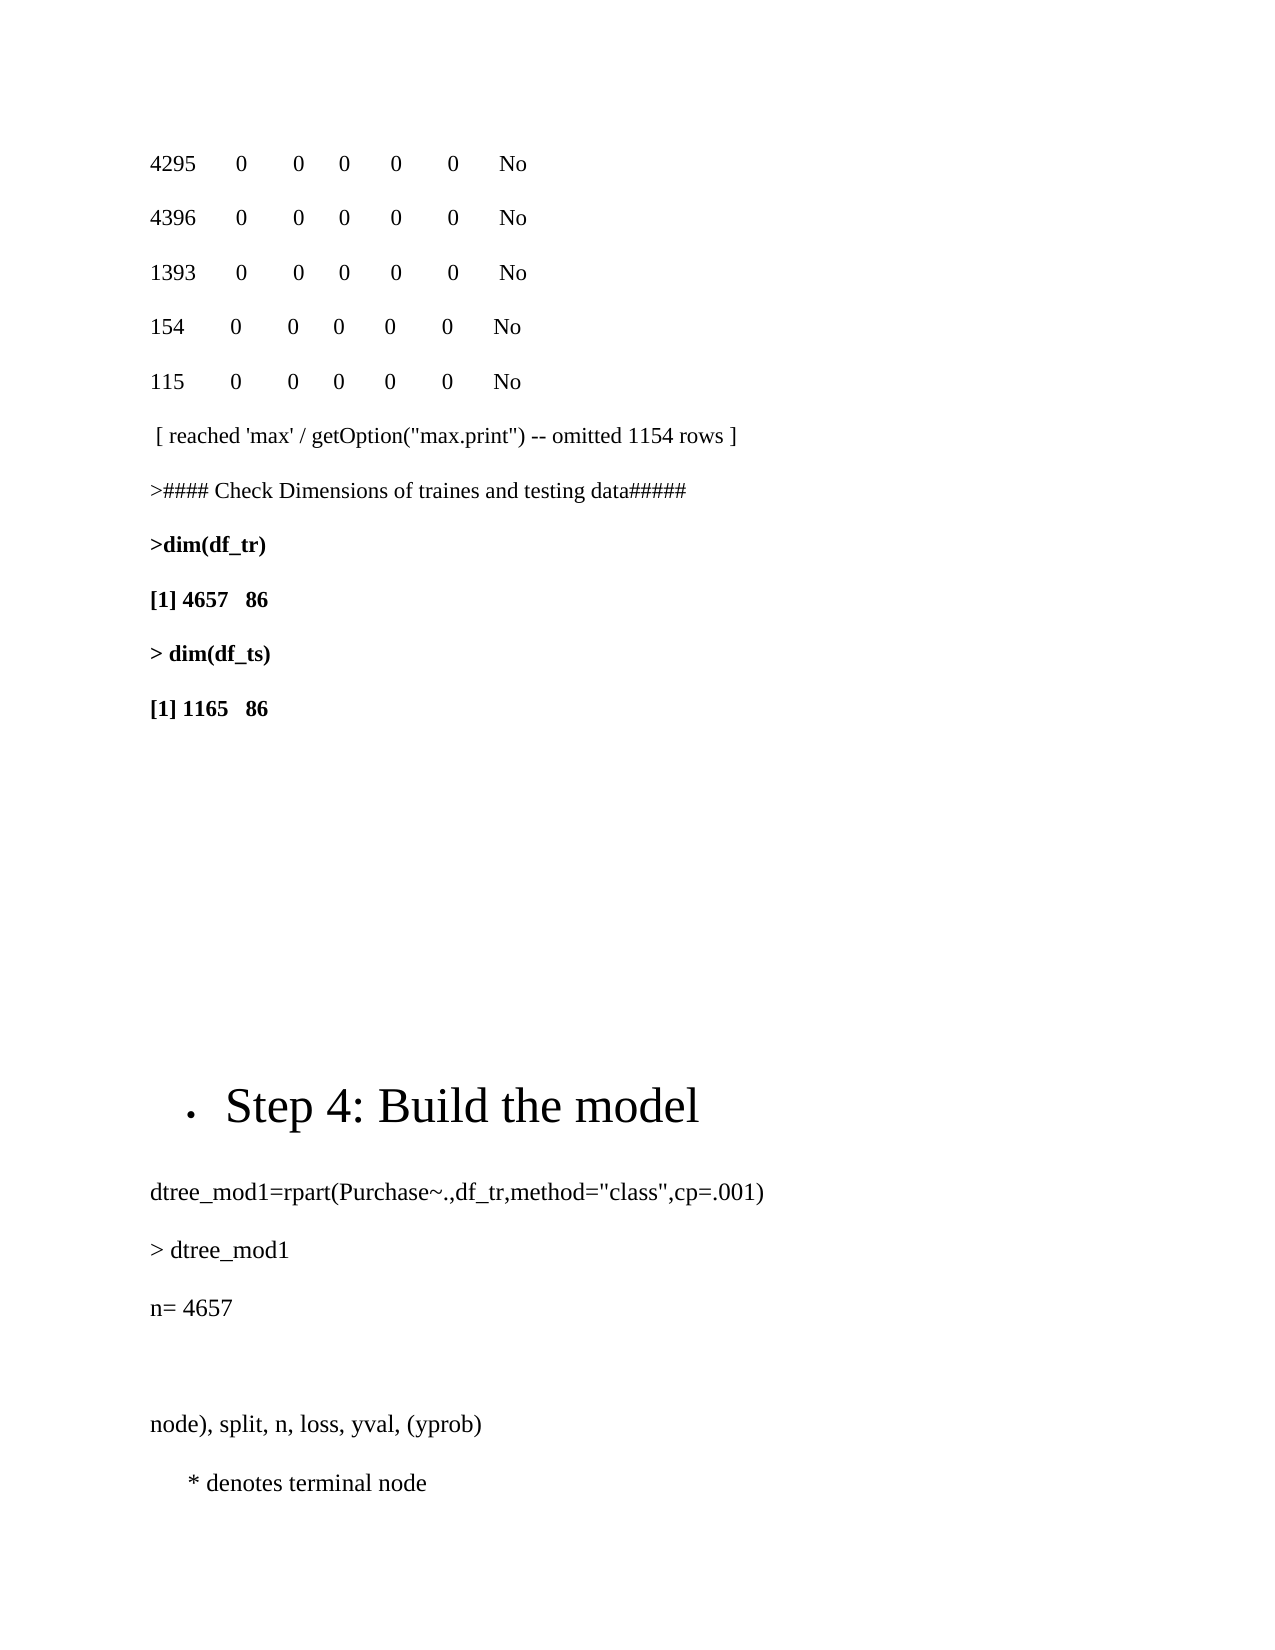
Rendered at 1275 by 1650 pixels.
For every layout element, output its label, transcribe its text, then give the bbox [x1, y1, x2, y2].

text n= 4657 [150, 1293, 1120, 1322]
text * denotes terminal node [150, 1468, 1120, 1496]
text 154 0 0 0 0 0 No [150, 313, 1120, 340]
text 1393 0 0 0 0 0 No [150, 259, 1120, 285]
text node), split, n, loss, yval, (yprob) [150, 1409, 1120, 1438]
text dtree_mod1=rpart(Purchase~.,df_tr,method="class",cp=.001) [150, 1177, 1120, 1206]
text >dim(df_tr) [150, 531, 1120, 558]
text [1] 4657 86 [150, 586, 1120, 612]
text > dtree_mod1 [150, 1235, 1120, 1264]
text > dim(df_ts) [150, 640, 1120, 667]
text [ reached 'max' / getOption("max.print") -- omitted 1154 rows ] [150, 422, 1120, 449]
text 4396 0 0 0 0 0 No [150, 204, 1120, 231]
text [1] 1165 86 [150, 695, 1120, 721]
text >#### Check Dimensions of traines and testing data##### [150, 477, 1120, 503]
list Step 4: Build the model [187, 1076, 1120, 1133]
text 4295 0 0 0 0 0 No [150, 150, 1120, 176]
text 115 0 0 0 0 0 No [150, 368, 1120, 394]
